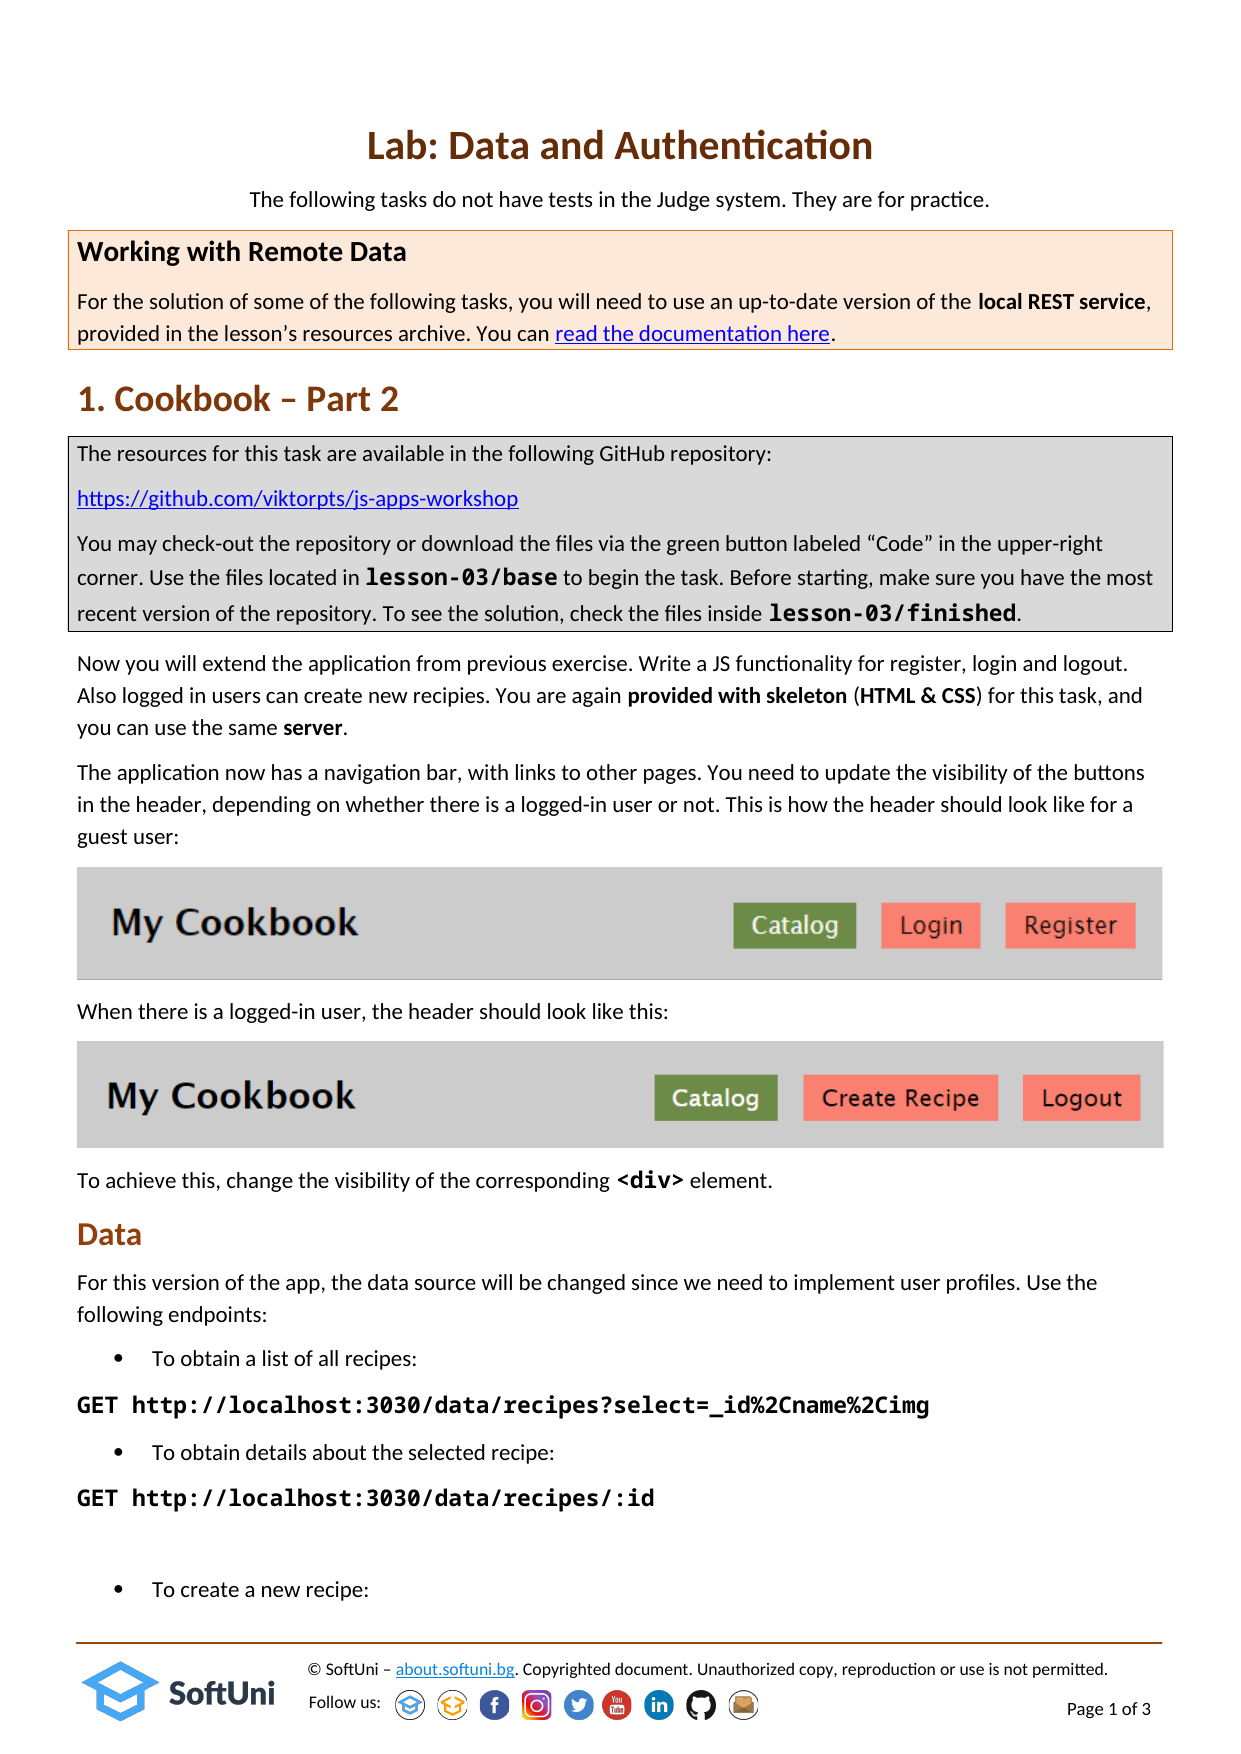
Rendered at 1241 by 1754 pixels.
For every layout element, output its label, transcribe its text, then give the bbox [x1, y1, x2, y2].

picture [644, 1711, 653, 1720]
text You may check-out the repository or download the files via the green button labeled “Code” in the upper-right corner. Use the files located in lesson-03/base to begin the task. Before starting, make sure you have the most recent version of the repository. To see the solution, check the files inside lesson-03/finished. [69, 526, 1172, 631]
picture [564, 1690, 594, 1720]
picture [522, 1690, 552, 1720]
picture [686, 1690, 716, 1720]
picture [665, 1690, 674, 1699]
list To create a new recipe: [114, 1575, 1163, 1603]
text The application now has a navigation bar, with links to other pages. You need to update the visibility of the buttons in the header, depending on whether there is a logged-in user or not. This is how the header should look like for a guest user: [77, 758, 1163, 850]
picture [644, 1690, 653, 1699]
subtitle Lab: Data and Authentication [77, 119, 1163, 169]
picture [728, 1690, 759, 1720]
subtitle 1. Cookbook – Part 2 [77, 375, 1163, 421]
text Now you will extend the application from previous exercise. Write a JS functionality for register, login and logout. Also logged in users can create new recipies. You are again provided with skeleton (HTML & CSS) for this task, and you can use the same server. [77, 649, 1163, 741]
text For this version of the app, the data source will be changed since we need to implement user profiles. Use the following endpoints: [77, 1268, 1163, 1328]
picture [479, 1690, 510, 1720]
text GET http://localhost:3030/data/recipes/:id [77, 1482, 1163, 1513]
text To achieve this, change the visibility of the corresponding <div> element. [77, 1164, 1163, 1195]
picture [76, 867, 1164, 980]
text The following tasks do not have tests in the Judge system. They are for practice. [77, 186, 1163, 213]
picture [658, 1702, 667, 1712]
picture [76, 1041, 1164, 1148]
picture [602, 1690, 632, 1720]
text https://github.com/viktorpts/js-apps-workshop [69, 481, 1172, 512]
picture [437, 1690, 468, 1720]
text The resources for this task are available in the following GitHub repository: [69, 437, 1172, 467]
list To obtain details about the selected recipe: [114, 1438, 1163, 1466]
text Working with Remote Data [69, 231, 1172, 269]
list To obtain a list of all recipes: [114, 1344, 1163, 1372]
text For the solution of some of the following tasks, you will need to use an up-to-date version of the local REST service, provided in the lesson’s resources archive. You can read the documentation here. [69, 284, 1172, 349]
text When there is a logged-in user, the header should look like this: [77, 997, 1163, 1025]
picture [395, 1690, 425, 1720]
picture [75, 1655, 281, 1727]
subtitle Data [77, 1212, 1163, 1253]
text GET http://localhost:3030/data/recipes?select=_id%2Cname%2Cimg [77, 1389, 1163, 1420]
picture [665, 1711, 674, 1720]
